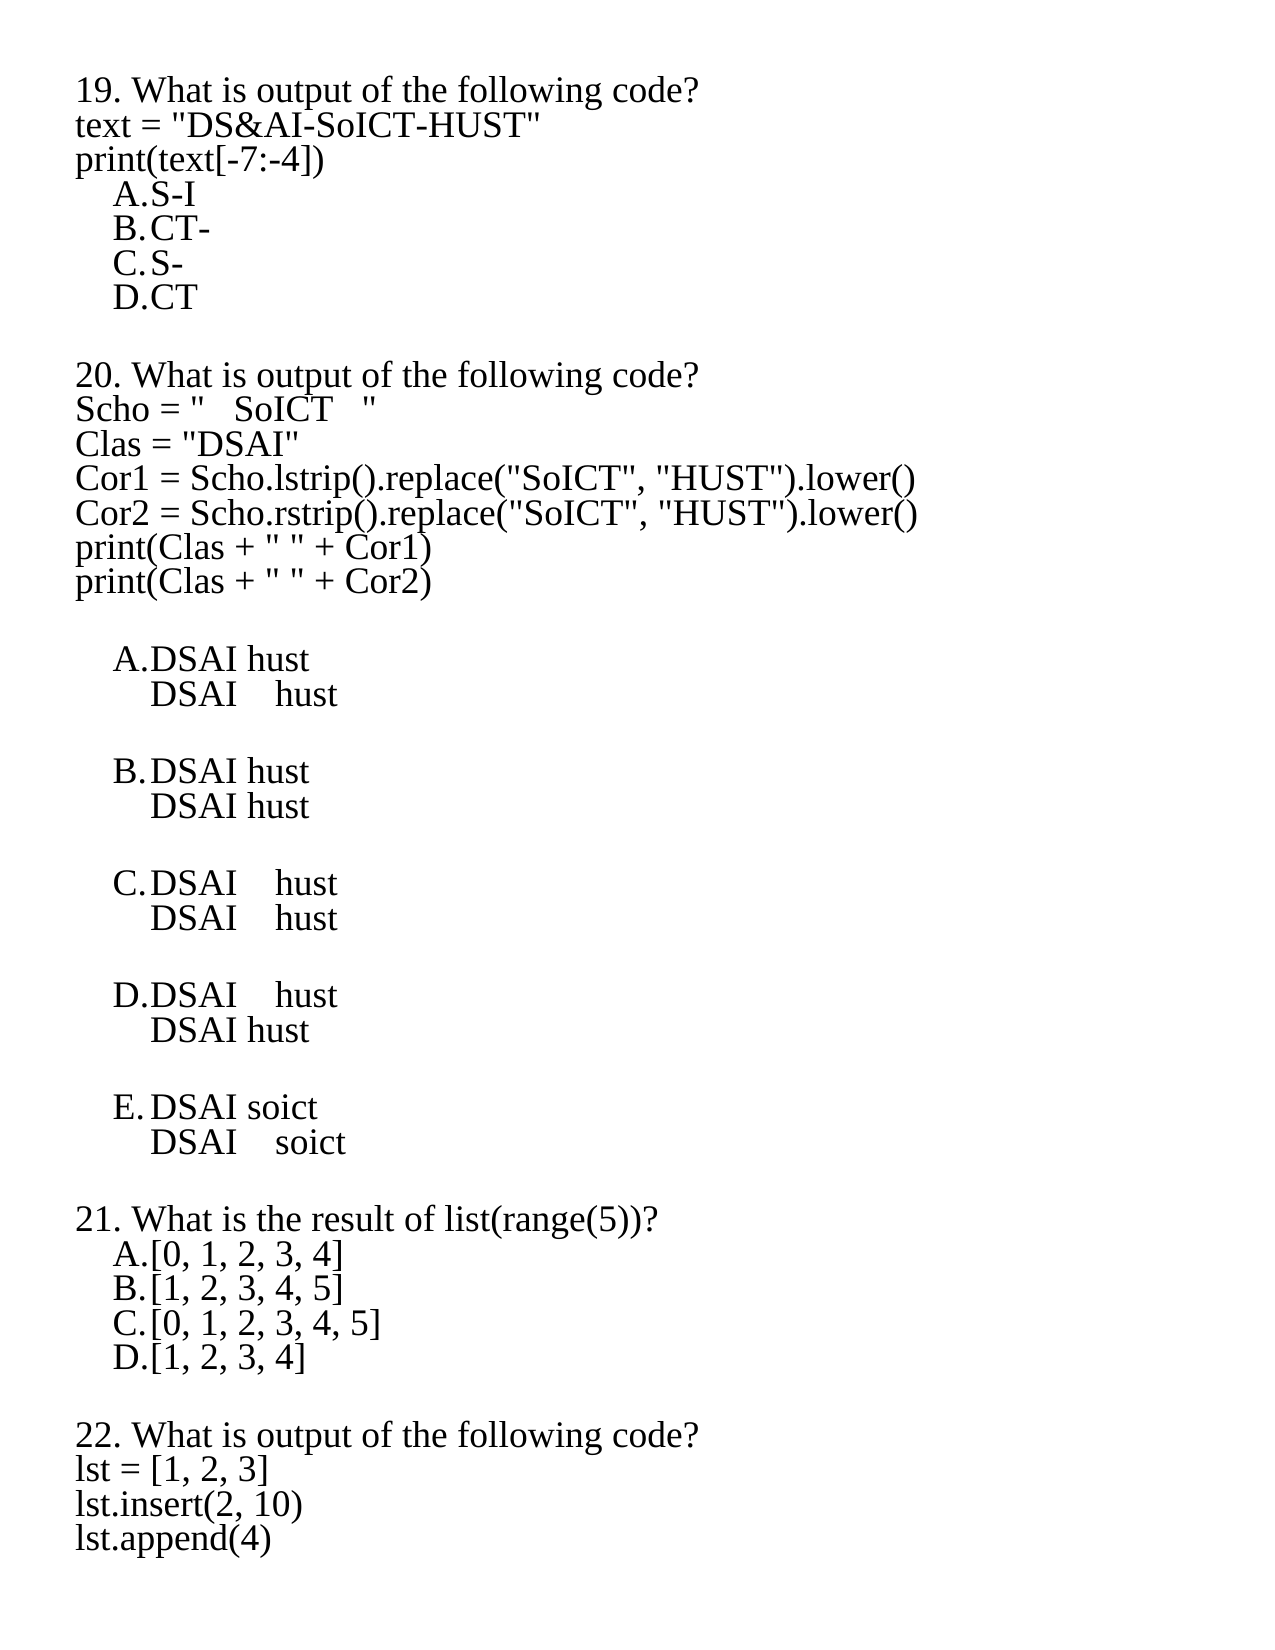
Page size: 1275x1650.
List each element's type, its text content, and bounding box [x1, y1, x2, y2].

list DSAI soict [150, 1127, 1200, 1161]
text print(Clas + " " + Cor2) [421, 566, 1200, 601]
text 22. What is output of the following code? [75, 1420, 1200, 1454]
list DSAI hust [150, 1015, 1200, 1049]
list [1, 2, 3, 4] [112, 1342, 1200, 1377]
text 19. What is output of the following code? [75, 75, 1200, 109]
text lst.insert(2, 10) [75, 1489, 1200, 1523]
text 21. What is the result of list(range(5))? [75, 1204, 1200, 1239]
list [0, 1, 2, 3, 4, 5] [112, 1308, 1200, 1342]
text lst.append(4) [75, 1523, 1200, 1558]
list DSAI hust [150, 791, 1200, 825]
list CT [112, 282, 1200, 316]
text print(text[-7:-4]) [75, 144, 1200, 178]
list DSAI soict [112, 1092, 1200, 1127]
list DSAI hust [150, 903, 1200, 937]
text print(Clas + " " + Cor1) [75, 532, 426, 566]
text print(Clas + " " + Cor1) [421, 532, 1200, 566]
text print(Clas + " " + Cor2) [75, 566, 155, 601]
list [1, 2, 3, 4, 5] [112, 1273, 1200, 1308]
list S-I [112, 178, 1200, 213]
list DSAI hust [112, 644, 1200, 678]
text Cor2 = Scho.rstrip().replace("SoICT", "HUST").lower() [75, 497, 1200, 532]
text lst = [1, 2, 3] [75, 1454, 1200, 1489]
list DSAI hust [150, 678, 1200, 713]
text Cor1 = Scho.lstrip().replace("SoICT", "HUST").lower() [75, 463, 1200, 497]
list DSAI hust [112, 980, 1200, 1015]
list S- [112, 247, 1200, 282]
list DSAI hust [112, 756, 1200, 791]
text text = "DS&AI-SoICT-HUST" [75, 109, 1200, 144]
text Scho = " SoICT " [75, 394, 1200, 428]
text 20. What is output of the following code? [75, 359, 1200, 394]
list CT- [112, 213, 1200, 247]
list [0, 1, 2, 3, 4] [112, 1239, 1200, 1273]
text Clas = "DSAI" [75, 428, 1200, 463]
text print(Clas + " " + Cor2) [150, 566, 426, 601]
list DSAI hust [112, 868, 1200, 903]
